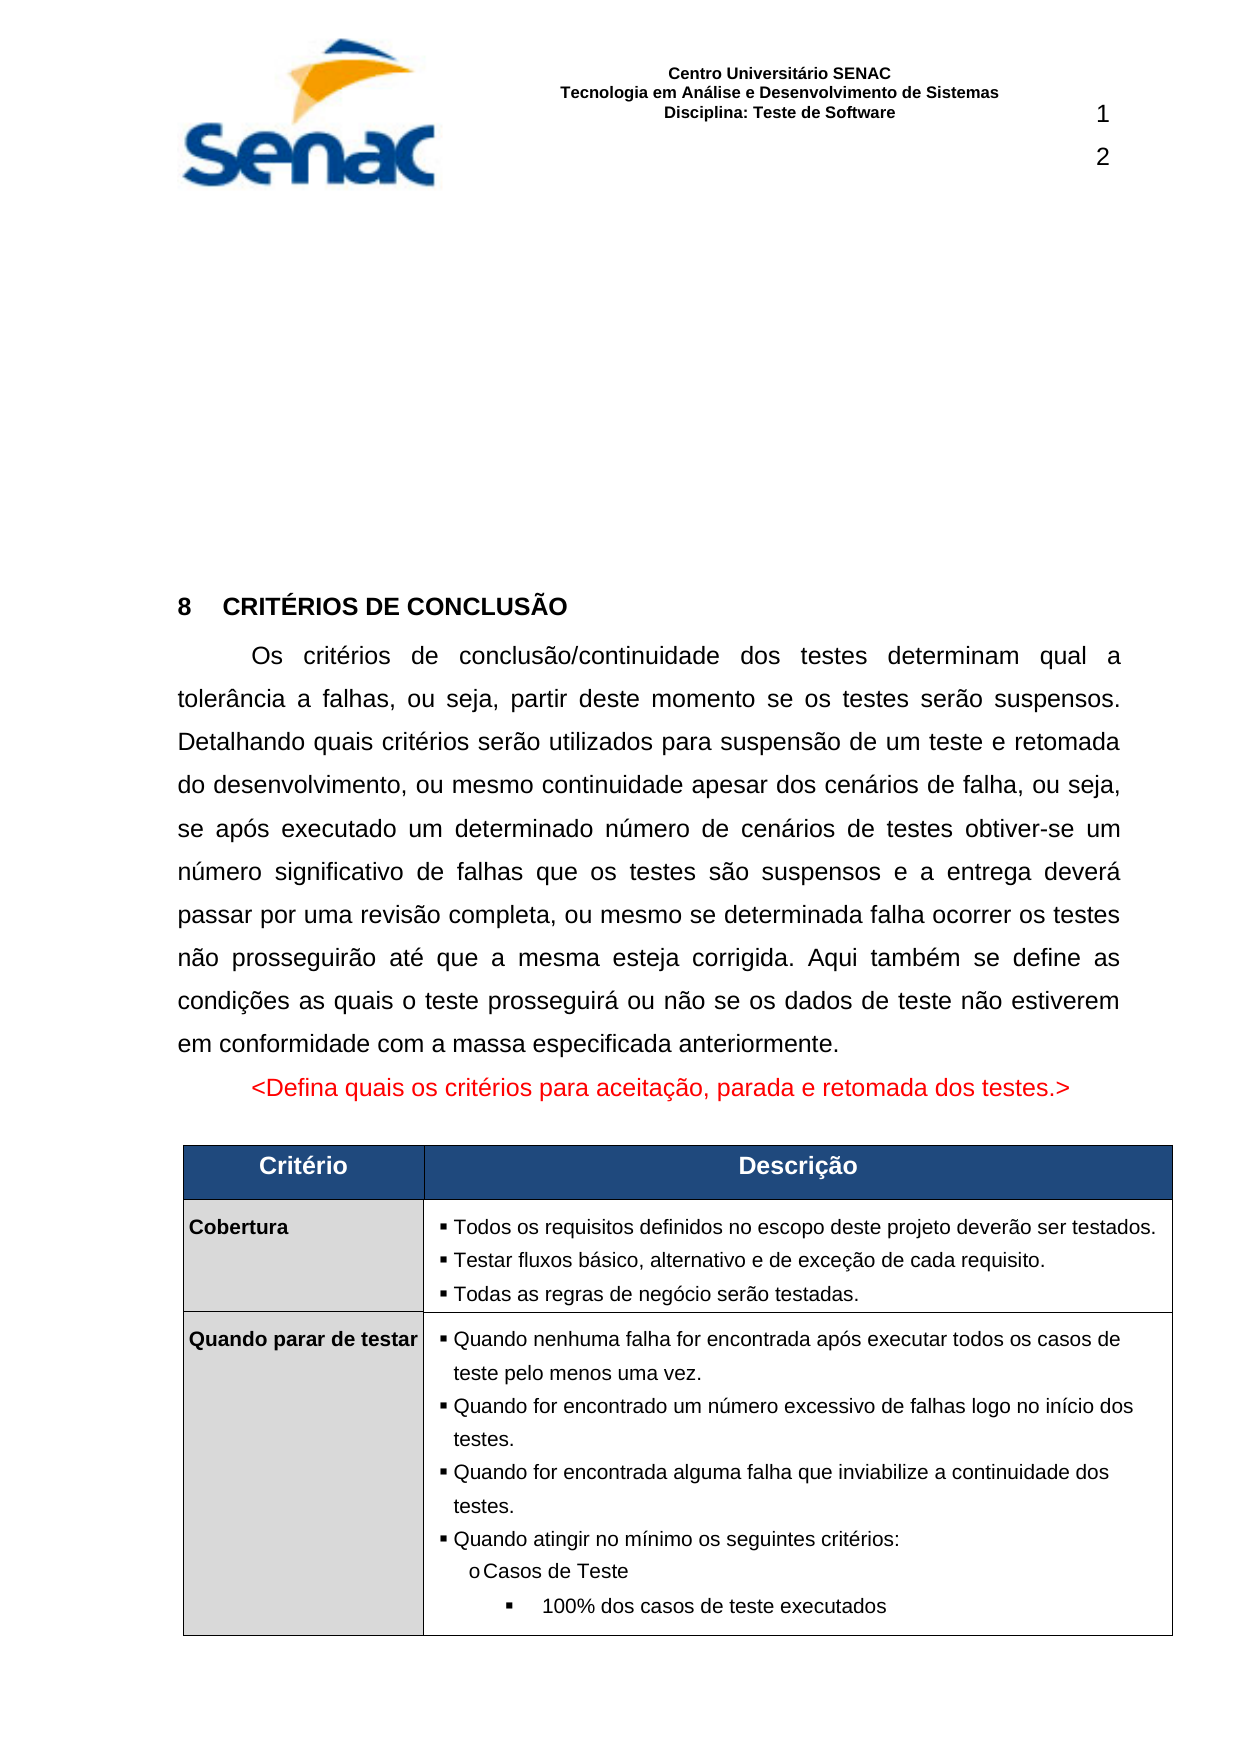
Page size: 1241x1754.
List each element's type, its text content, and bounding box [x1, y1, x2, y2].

table_cell Todos os requisitos definidos no escopo deste projeto deverão ser testados. Testar fluxos básico, alternativo e de exceção de cada requisito. Todas as regras de negócio serão testadas. [424, 1200, 1172, 1311]
picture [177, 29, 445, 197]
table_header Descrição [425, 1146, 1172, 1199]
table_cell Quando parar de testar [184, 1312, 423, 1635]
subtitle CRITÉRIOS DE CONCLUSÃO [177, 592, 1122, 621]
text <Defina quais os critérios para aceitação, parada e retomada dos testes.> [177, 1072, 1122, 1102]
table_cell Cobertura [184, 1200, 423, 1311]
table_header Critério [184, 1146, 424, 1199]
text Os critérios de conclusão/continuidade dos testes determinam qual a tolerância a falhas, ou seja, partir deste momento se os testes serão suspensos. Detalhando quais critérios serão utilizados para suspensão de um teste e retomada do desenvolvimento, ou mesmo continuidade apesar dos cenários de falha, ou seja, se após executado um determinado número de cenários de testes obtiver-se um número significativo de falhas que os testes são suspensos e a entrega deverá passar por uma revisão completa, ou mesmo se determinada falha ocorrer os testes não prosseguirão até que a mesma esteja corrigida. Aqui também se define as condições as quais o teste prosseguirá ou não se os dados de teste não estiverem em conformidade com a massa especificada anteriormente. [177, 641, 1122, 1058]
